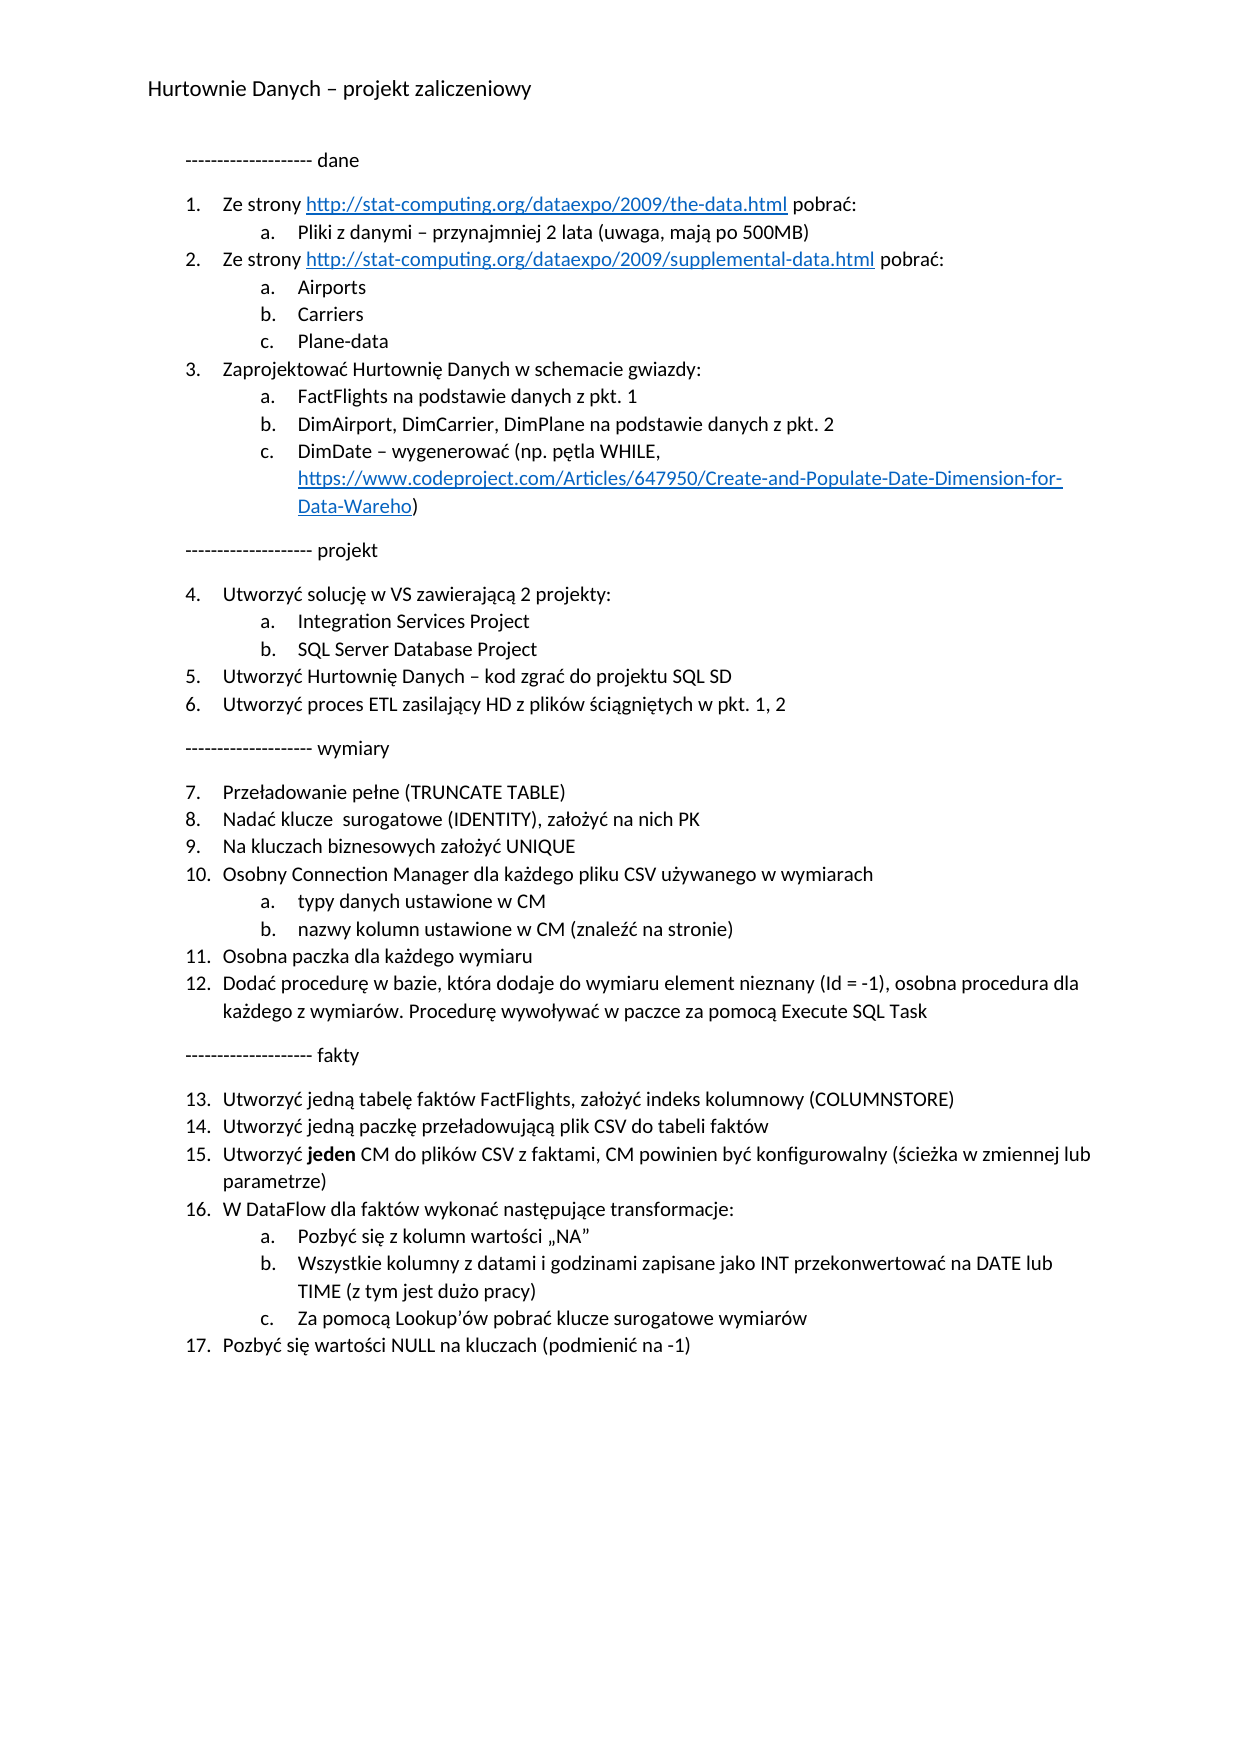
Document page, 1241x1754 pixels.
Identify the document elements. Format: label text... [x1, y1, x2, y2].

text -------------------- wymiary [185, 735, 1093, 760]
list Utworzyć solucję w VS zawierającą 2 projekty: [185, 581, 1093, 607]
list Za pomocą Lookup’ów pobrać klucze surogatowe wymiarów [260, 1305, 1093, 1331]
list Airports [260, 274, 1093, 299]
list FactFlights na podstawie danych z pkt. 1 [260, 383, 1093, 409]
list SQL Server Database Project [260, 636, 1093, 661]
list Osobna paczka dla każdego wymiaru [185, 943, 1093, 969]
list Przeładowanie pełne (TRUNCATE TABLE) [185, 779, 1093, 804]
list Dodać procedurę w bazie, która dodaje do wymiaru element nieznany (Id = -1), osobna procedura dla każdego z wymiarów. Procedurę wywoływać w paczce za pomocą Execute SQL Task [185, 971, 1093, 1023]
list Na kluczach biznesowych założyć UNIQUE [185, 834, 1093, 859]
list Nadać klucze surogatowe (IDENTITY), założyć na nich PK [185, 806, 1093, 832]
list Ze strony http://stat-computing.org/dataexpo/2009/the-data.html pobrać: [185, 192, 1093, 217]
list Wszystkie kolumny z datami i godzinami zapisane jako INT przekonwertować na DATE lub TIME (z tym jest dużo pracy) [260, 1251, 1093, 1303]
list DimDate – wygenerować (np. pętla WHILE, https://www.codeproject.com/Articles/647950/Create-and-Populate-Date-Dimension-for-Data-Wareho) [260, 438, 1093, 518]
list Utworzyć jedną tabelę faktów FactFlights, założyć indeks kolumnowy (COLUMNSTORE) [185, 1086, 1093, 1112]
list Ze strony http://stat-computing.org/dataexpo/2009/supplemental-data.html pobrać: [185, 246, 1093, 272]
list DimAirport, DimCarrier, DimPlane na podstawie danych z pkt. 2 [260, 411, 1093, 436]
list Pliki z danymi – przynajmniej 2 lata (uwaga, mają po 500MB) [260, 219, 1093, 244]
list Utworzyć proces ETL zasilający HD z plików ściągniętych w pkt. 1, 2 [185, 691, 1093, 716]
list W DataFlow dla faktów wykonać następujące transformacje: [185, 1196, 1093, 1221]
list Plane-data [260, 329, 1093, 354]
list Zaprojektować Hurtownię Danych w schemacie gwiazdy: [185, 356, 1093, 381]
list Utworzyć jeden CM do plików CSV z faktami, CM powinien być konfigurowalny (ścieżka w zmiennej lub parametrze) [185, 1141, 1093, 1194]
list typy danych ustawione w CM [260, 888, 1093, 914]
list Utworzyć Hurtownię Danych – kod zgrać do projektu SQL SD [185, 663, 1093, 689]
list Pozbyć się z kolumn wartości „NA” [260, 1223, 1093, 1248]
list Integration Services Project [260, 608, 1093, 634]
text -------------------- dane [148, 148, 1093, 173]
list nazwy kolumn ustawione w CM (znaleźć na stronie) [260, 916, 1093, 941]
text -------------------- projekt [148, 537, 1093, 562]
list Osobny Connection Manager dla każdego pliku CSV używanego w wymiarach [185, 861, 1093, 886]
list Utworzyć jedną paczkę przeładowującą plik CSV do tabeli faktów [185, 1113, 1093, 1139]
list Pozbyć się wartości NULL na kluczach (podmienić na -1) [185, 1333, 1093, 1358]
text -------------------- fakty [185, 1042, 1093, 1067]
list Carriers [260, 301, 1093, 327]
